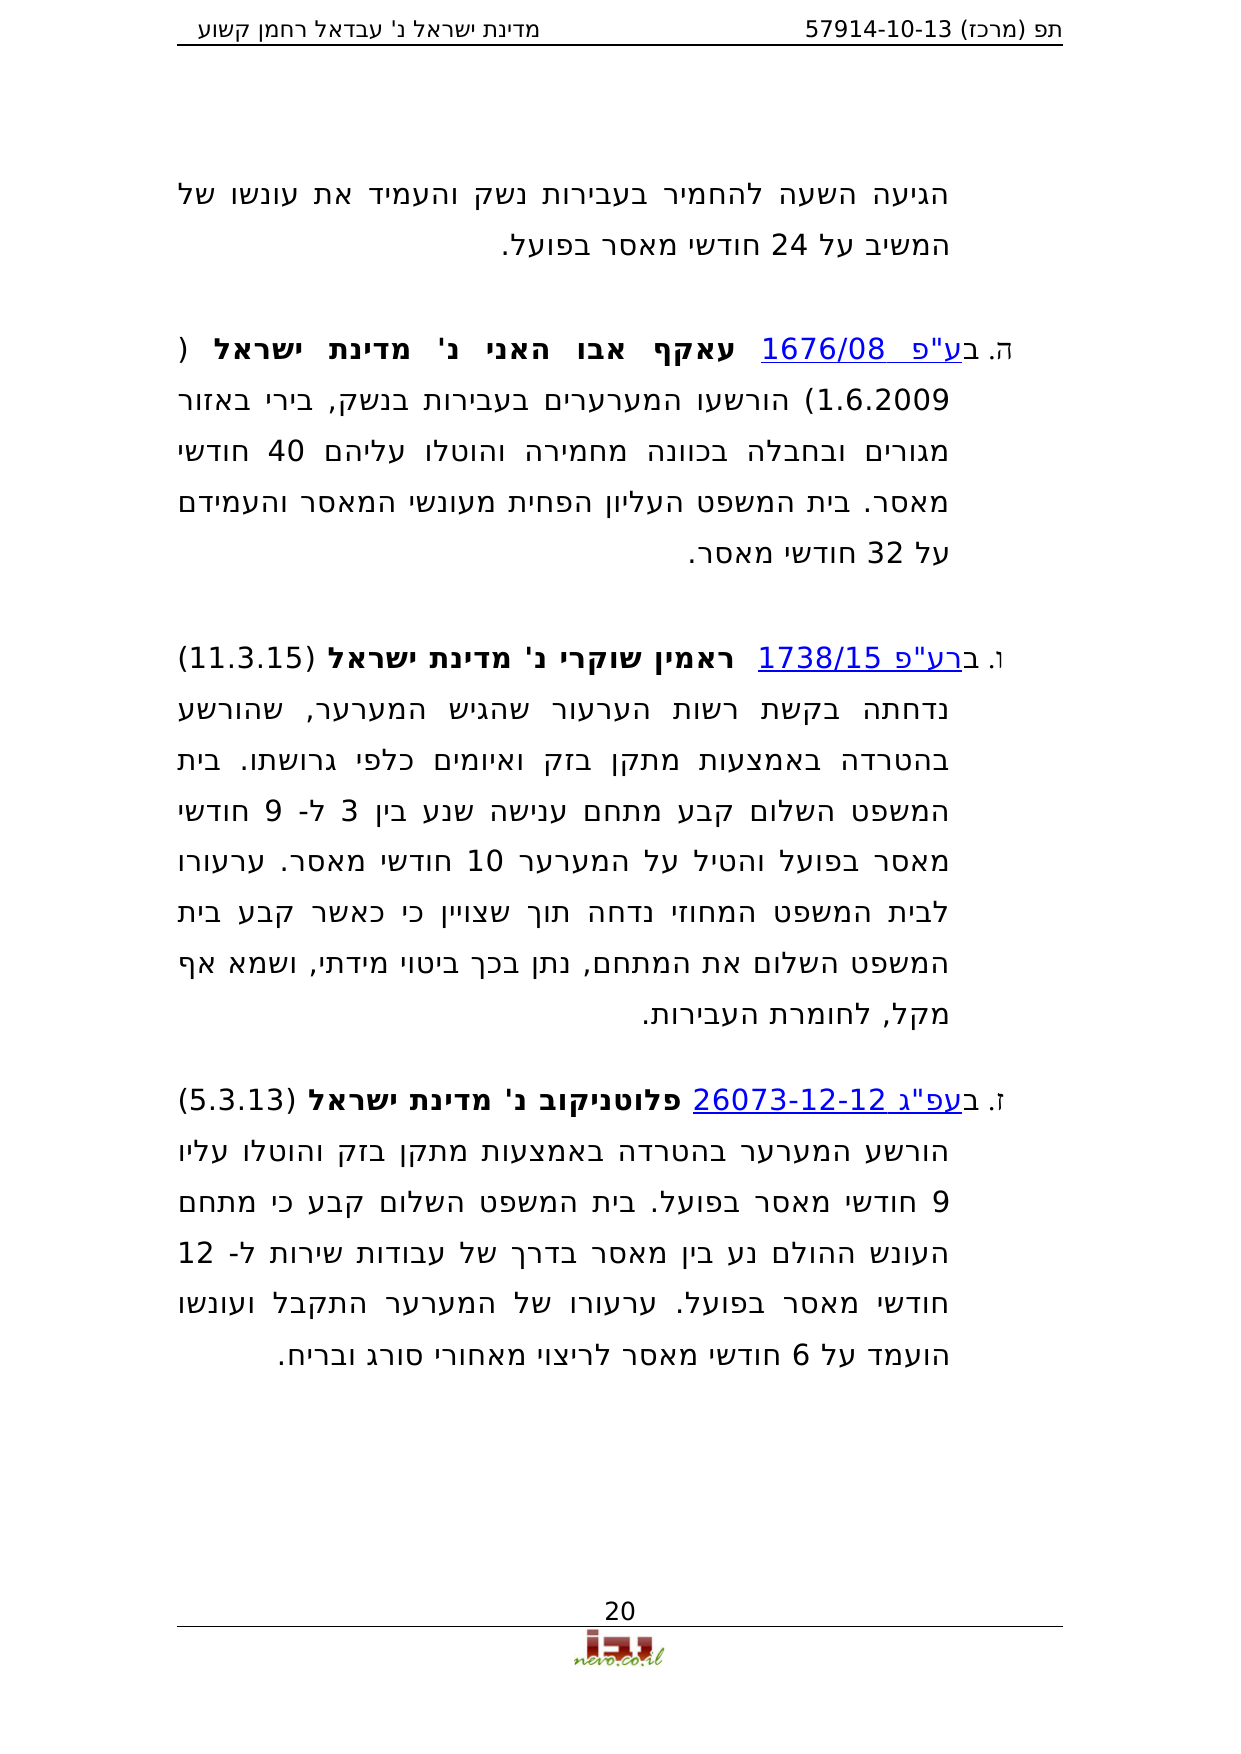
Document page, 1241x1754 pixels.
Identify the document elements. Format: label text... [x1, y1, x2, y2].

list בע"פ 1676/08 עאקף אבו האני נ' מדינת ישראל (1.6.2009) הורשעו המערערים בעבירות בנשק, בירי באזור מגורים ובחבלה בכוונה מחמירה והוטלו עליהם 40 חודשי מאסר. בית המשפט העליון הפחית מעונשי המאסר והעמידם על 32 חודשי מאסר. [177, 332, 988, 570]
list ברע"פ 1738/15 ‏ ראמין שוקרי נ' מדינת ישראל (11.3.15) נדחתה בקשת רשות הערעור שהגיש המערער, שהורשע בהטרדה באמצעות מתקן בזק ואיומים כלפי גרושתו. בית המשפט השלום קבע מתחם ענישה שנע בין 3 ל- 9 חודשי מאסר בפועל והטיל על המערער 10 חודשי מאסר. ערעורו לבית המשפט המחוזי נדחה תוך שצויין כי כאשר קבע בית המשפט השלום את המתחם, נתן בכך ביטוי מידתי, ושמא אף מקל, לחומרת העבירות. [177, 641, 988, 1032]
picture [574, 1629, 666, 1667]
list בעפ"ג 26073-12-12 פלוטניקוב נ' מדינת ישראל (5.3.13) הורשע המערער בהטרדה באמצעות מתקן בזק והוטלו עליו 9 חודשי מאסר בפועל. בית המשפט השלום קבע כי מתחם העונש ההולם נע בין מאסר בדרך של עבודות שירות ל- 12 חודשי מאסר בפועל. ערעורו של המערער התקבל ועונשו הועמד על 6 חודשי מאסר לריצוי מאחורי סורג ובריח. [177, 1083, 988, 1372]
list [177, 177, 988, 262]
